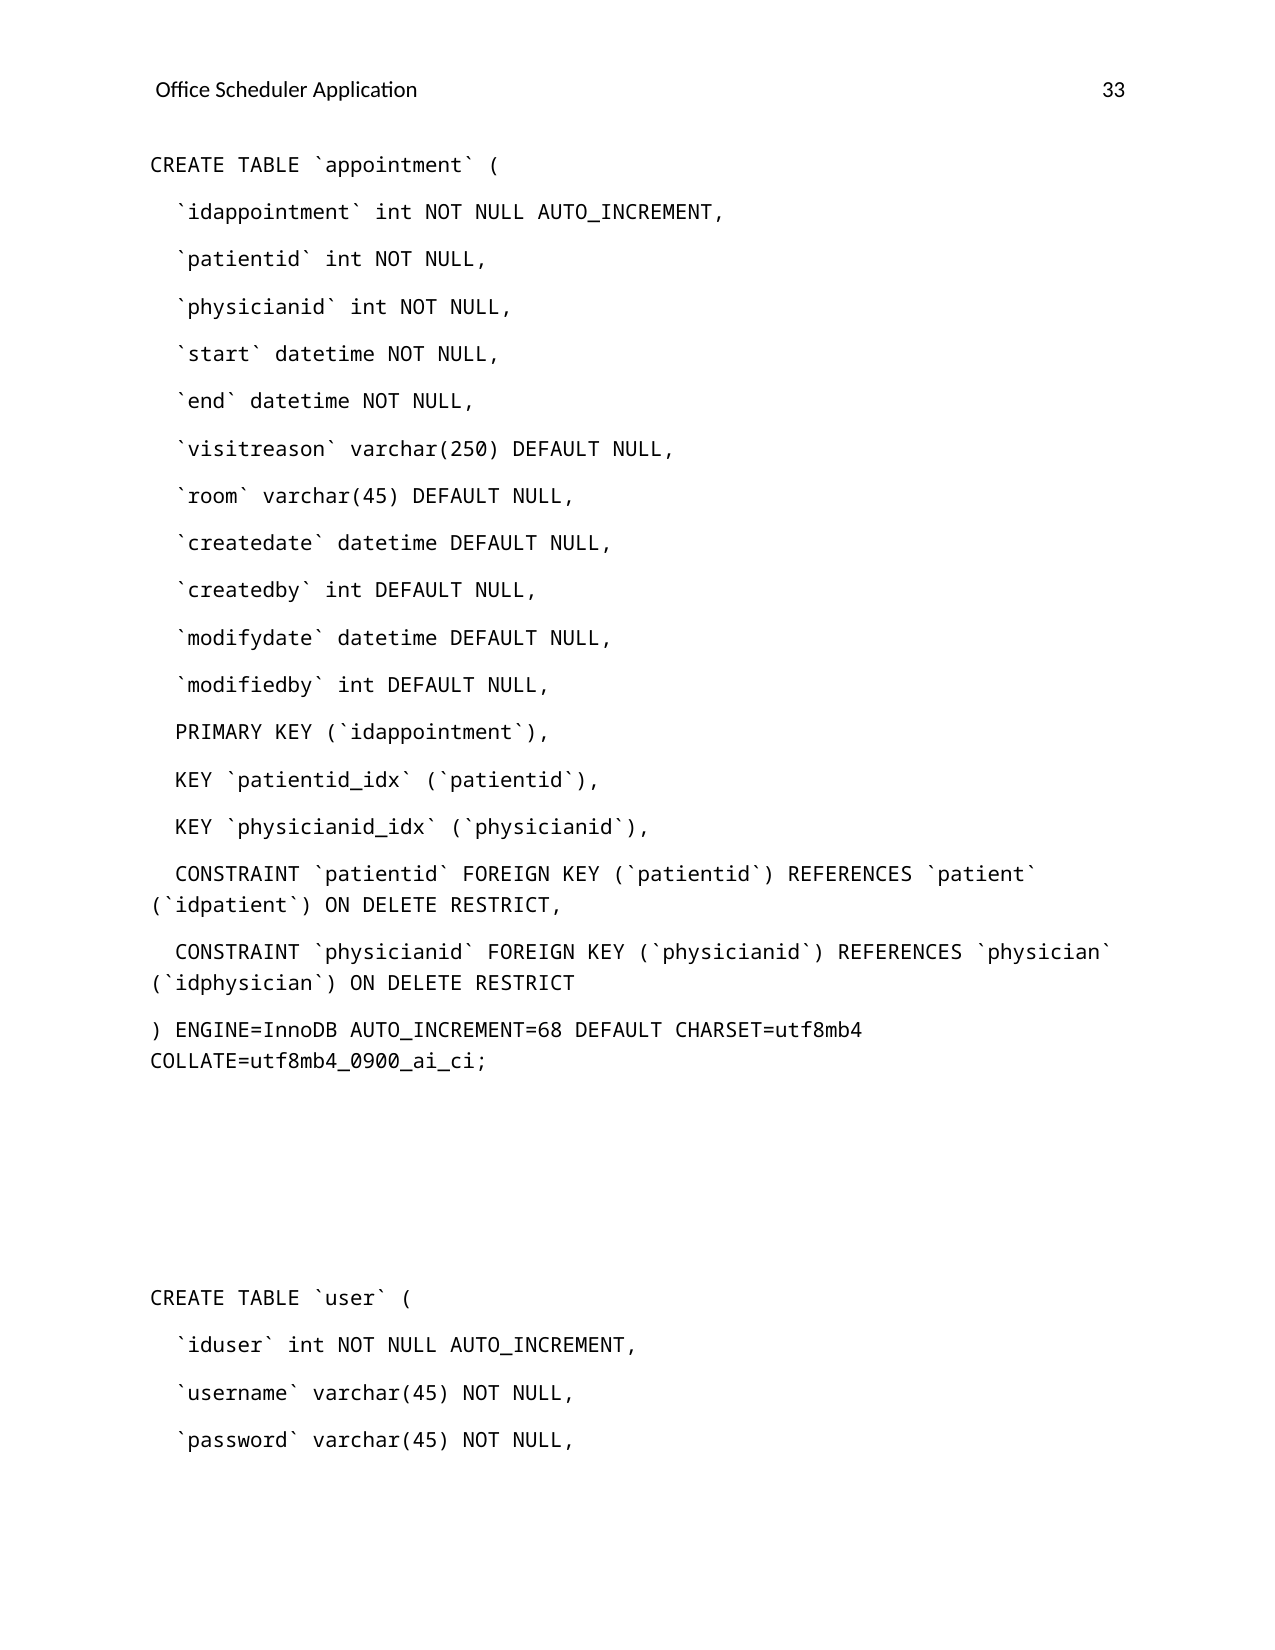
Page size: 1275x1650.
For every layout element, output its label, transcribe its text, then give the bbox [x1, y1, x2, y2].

text `modifydate` datetime DEFAULT NULL, [150, 623, 1125, 651]
text `modifiedby` int DEFAULT NULL, [150, 670, 1125, 699]
text CONSTRAINT `physicianid` FOREIGN KEY (`physicianid`) REFERENCES `physician` (`idphysician`) ON DELETE RESTRICT [150, 937, 1125, 996]
text CONSTRAINT `patientid` FOREIGN KEY (`patientid`) REFERENCES `patient` (`idpatient`) ON DELETE RESTRICT, [150, 859, 1125, 918]
text `password` varchar(45) NOT NULL, [150, 1425, 1125, 1453]
text `physicianid` int NOT NULL, [150, 292, 1125, 320]
text `room` varchar(45) DEFAULT NULL, [150, 481, 1125, 509]
text KEY `physicianid_idx` (`physicianid`), [150, 812, 1125, 841]
text `idappointment` int NOT NULL AUTO_INCREMENT, [150, 197, 1125, 226]
text `username` varchar(45) NOT NULL, [150, 1378, 1125, 1406]
text CREATE TABLE `appointment` ( [150, 150, 1125, 178]
text `patientid` int NOT NULL, [150, 244, 1125, 273]
text `start` datetime NOT NULL, [150, 339, 1125, 368]
text `visitreason` varchar(250) DEFAULT NULL, [150, 434, 1125, 462]
text ) ENGINE=InnoDB AUTO_INCREMENT=68 DEFAULT CHARSET=utf8mb4 COLLATE=utf8mb4_0900_ai_ci; [150, 1015, 1125, 1074]
text `createdate` datetime DEFAULT NULL, [150, 528, 1125, 557]
text `iduser` int NOT NULL AUTO_INCREMENT, [150, 1330, 1125, 1359]
text CREATE TABLE `user` ( [150, 1283, 1125, 1312]
text PRIMARY KEY (`idappointment`), [150, 717, 1125, 746]
text `end` datetime NOT NULL, [150, 386, 1125, 415]
text `createdby` int DEFAULT NULL, [150, 576, 1125, 604]
text KEY `patientid_idx` (`patientid`), [150, 765, 1125, 793]
